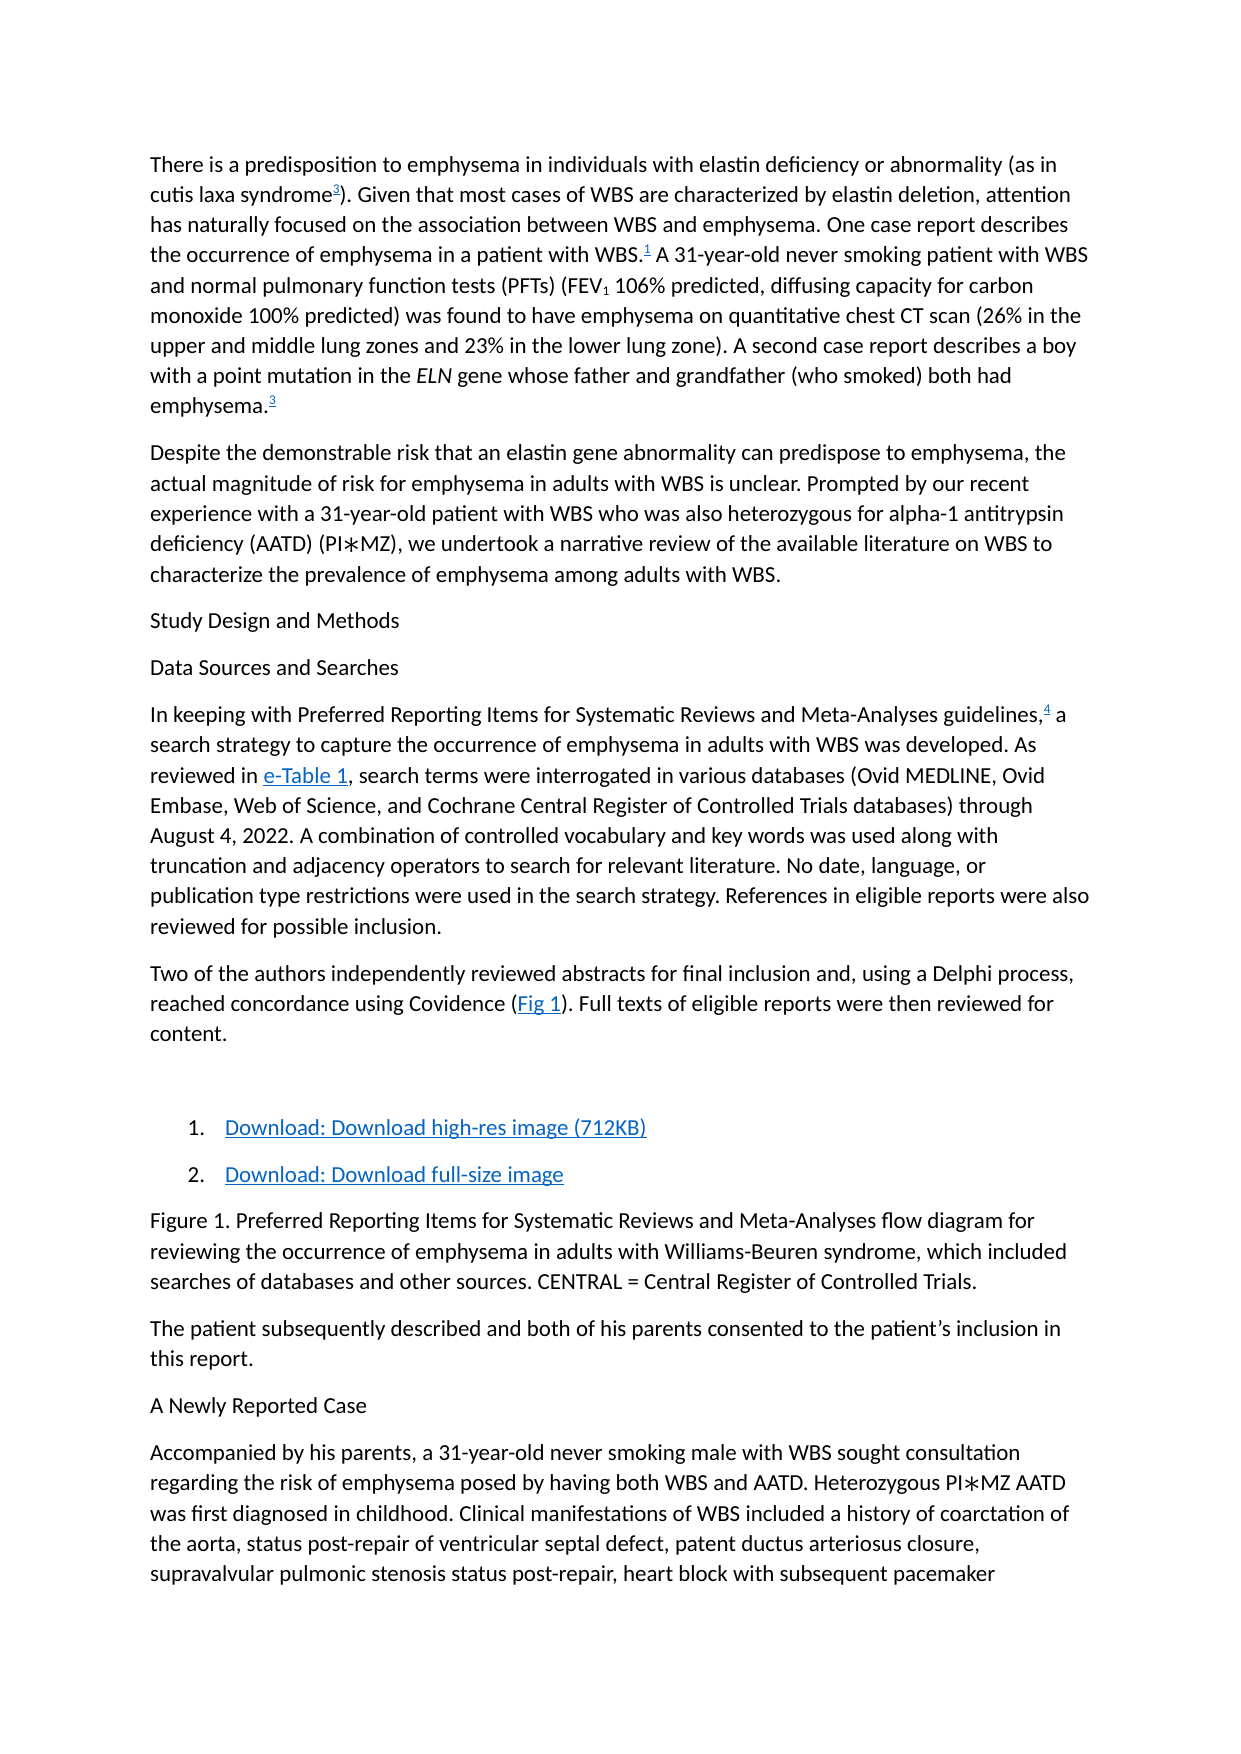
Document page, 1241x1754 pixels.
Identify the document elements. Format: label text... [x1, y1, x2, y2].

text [150, 1438, 1090, 1587]
text Despite the demonstrable risk that an elastin gene abnormality can predispose to emphysema, the actual magnitude of risk for emphysema in adults with WBS is unclear. Prompted by our recent experience with a 31-year-old patient with WBS who was also heterozygous for alpha-1 antitrypsin deficiency (AATD) (PI∗MZ), we undertook a narrative review of the available literature on WBS to characterize the prevalence of emphysema among adults with WBS. [150, 438, 1090, 588]
text Two of the authors independently reviewed abstracts for final inclusion and, using a Delphi process, reached concordance using Covidence (Fig 1). Full texts of eligible reports were then reviewed for content. [150, 959, 1090, 1047]
text Study Design and Methods [150, 607, 1090, 635]
text There is a predisposition to emphysema in individuals with elastin deficiency or abnormality (as in cutis laxa syndrome3). Given that most cases of WBS are characterized by elastin deletion, attention has naturally focused on the association between WBS and emphysema. One case report describes the occurrence of emphysema in a patient with WBS.1 A 31-year-old never smoking patient with WBS and normal pulmonary function tests (PFTs) (FEV1 106% predicted, diffusing capacity for carbon monoxide 100% predicted) was found to have emphysema on quantitative chest CT scan (26% in the upper and middle lung zones and 23% in the lower lung zone). A second case report describes a boy with a point mutation in the ELN gene whose father and grandfather (who smoked) both had emphysema.3 [150, 150, 1090, 420]
text A Newly Reported Case [150, 1391, 1090, 1419]
text Figure 1. Preferred Reporting Items for Systematic Reviews and Meta-Analyses flow diagram for reviewing the occurrence of emphysema in adults with Williams-Beuren syndrome, which included searches of databases and other sources. CENTRAL = Central Register of Controlled Trials. [150, 1207, 1090, 1295]
list Download: Download full-size image [187, 1160, 1090, 1188]
text Data Sources and Searches [150, 653, 1090, 682]
list Download: Download high-res image (712KB) [187, 1113, 1090, 1141]
text The patient subsequently described and both of his parents consented to the patient’s inclusion in this report. [150, 1314, 1090, 1372]
text In keeping with Preferred Reporting Items for Systematic Reviews and Meta-Analyses guidelines,4 a search strategy to capture the occurrence of emphysema in adults with WBS was developed. As reviewed in e-Table 1, search terms were interrogated in various databases (Ovid MEDLINE, Ovid Embase, Web of Science, and Cochrane Central Register of Controlled Trials databases) through August 4, 2022. A combination of controlled vocabulary and key words was used along with truncation and adjacency operators to search for relevant literature. No date, language, or publication type restrictions were used in the search strategy. References in eligible reports were also reviewed for possible inclusion. [150, 700, 1090, 940]
